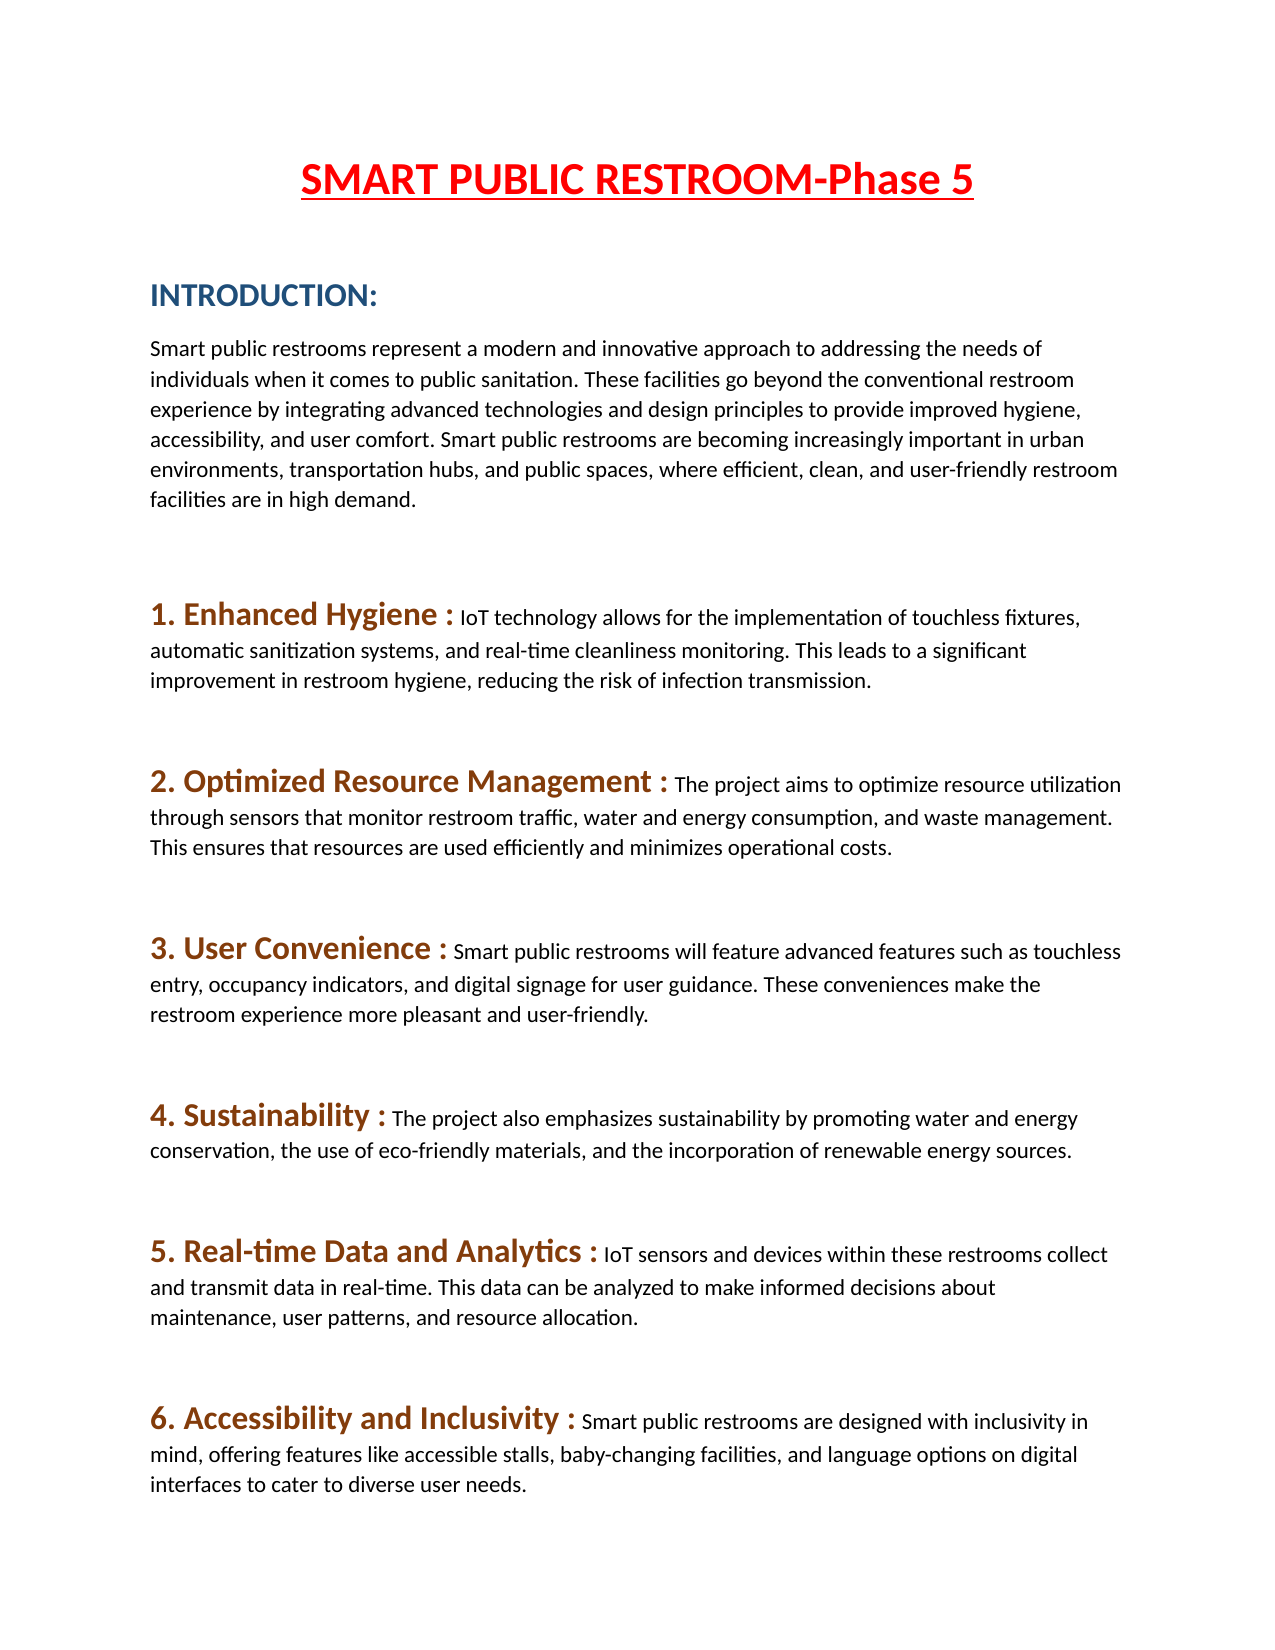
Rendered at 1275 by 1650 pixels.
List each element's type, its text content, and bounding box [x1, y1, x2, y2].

text 1. Enhanced Hygiene : IoT technology allows for the implementation of touchless fixtures, automatic sanitization systems, and real-time cleanliness monitoring. This leads to a significant improvement in restroom hygiene, reducing the risk of infection transmission. [150, 593, 1125, 694]
text 3. User Convenience : Smart public restrooms will feature advanced features such as touchless entry, occupancy indicators, and digital signage for user guidance. These conveniences make the restroom experience more pleasant and user-friendly. [150, 927, 1125, 1028]
text Smart public restrooms represent a modern and innovative approach to addressing the needs of individuals when it comes to public sanitation. These facilities go beyond the conventional restroom experience by integrating advanced technologies and design principles to provide improved hygiene, accessibility, and user comfort. Smart public restrooms are becoming increasingly important in urban environments, transportation hubs, and public spaces, where efficient, clean, and user-friendly restroom facilities are in high demand. [150, 334, 1125, 513]
text 4. Sustainability : The project also emphasizes sustainability by promoting water and energy conservation, the use of eco-friendly materials, and the incorporation of renewable energy sources. [150, 1094, 1125, 1164]
text 5. Real-time Data and Analytics : IoT sensors and devices within these restrooms collect and transmit data in real-time. This data can be analyzed to make informed decisions about maintenance, user patterns, and resource allocation. [150, 1230, 1125, 1331]
text SMART PUBLIC RESTROOM-Phase 5 [150, 150, 1125, 206]
text INTRODUCTION: [150, 274, 1125, 314]
text 2. Optimized Resource Management : The project aims to optimize resource utilization through sensors that monitor restroom traffic, water and energy consumption, and waste management. This ensures that resources are used efficiently and minimizes operational costs. [150, 760, 1125, 861]
text 6. Accessibility and Inclusivity : Smart public restrooms are designed with inclusivity in mind, offering features like accessible stalls, baby-changing facilities, and language options on digital interfaces to cater to diverse user needs. [150, 1397, 1125, 1498]
